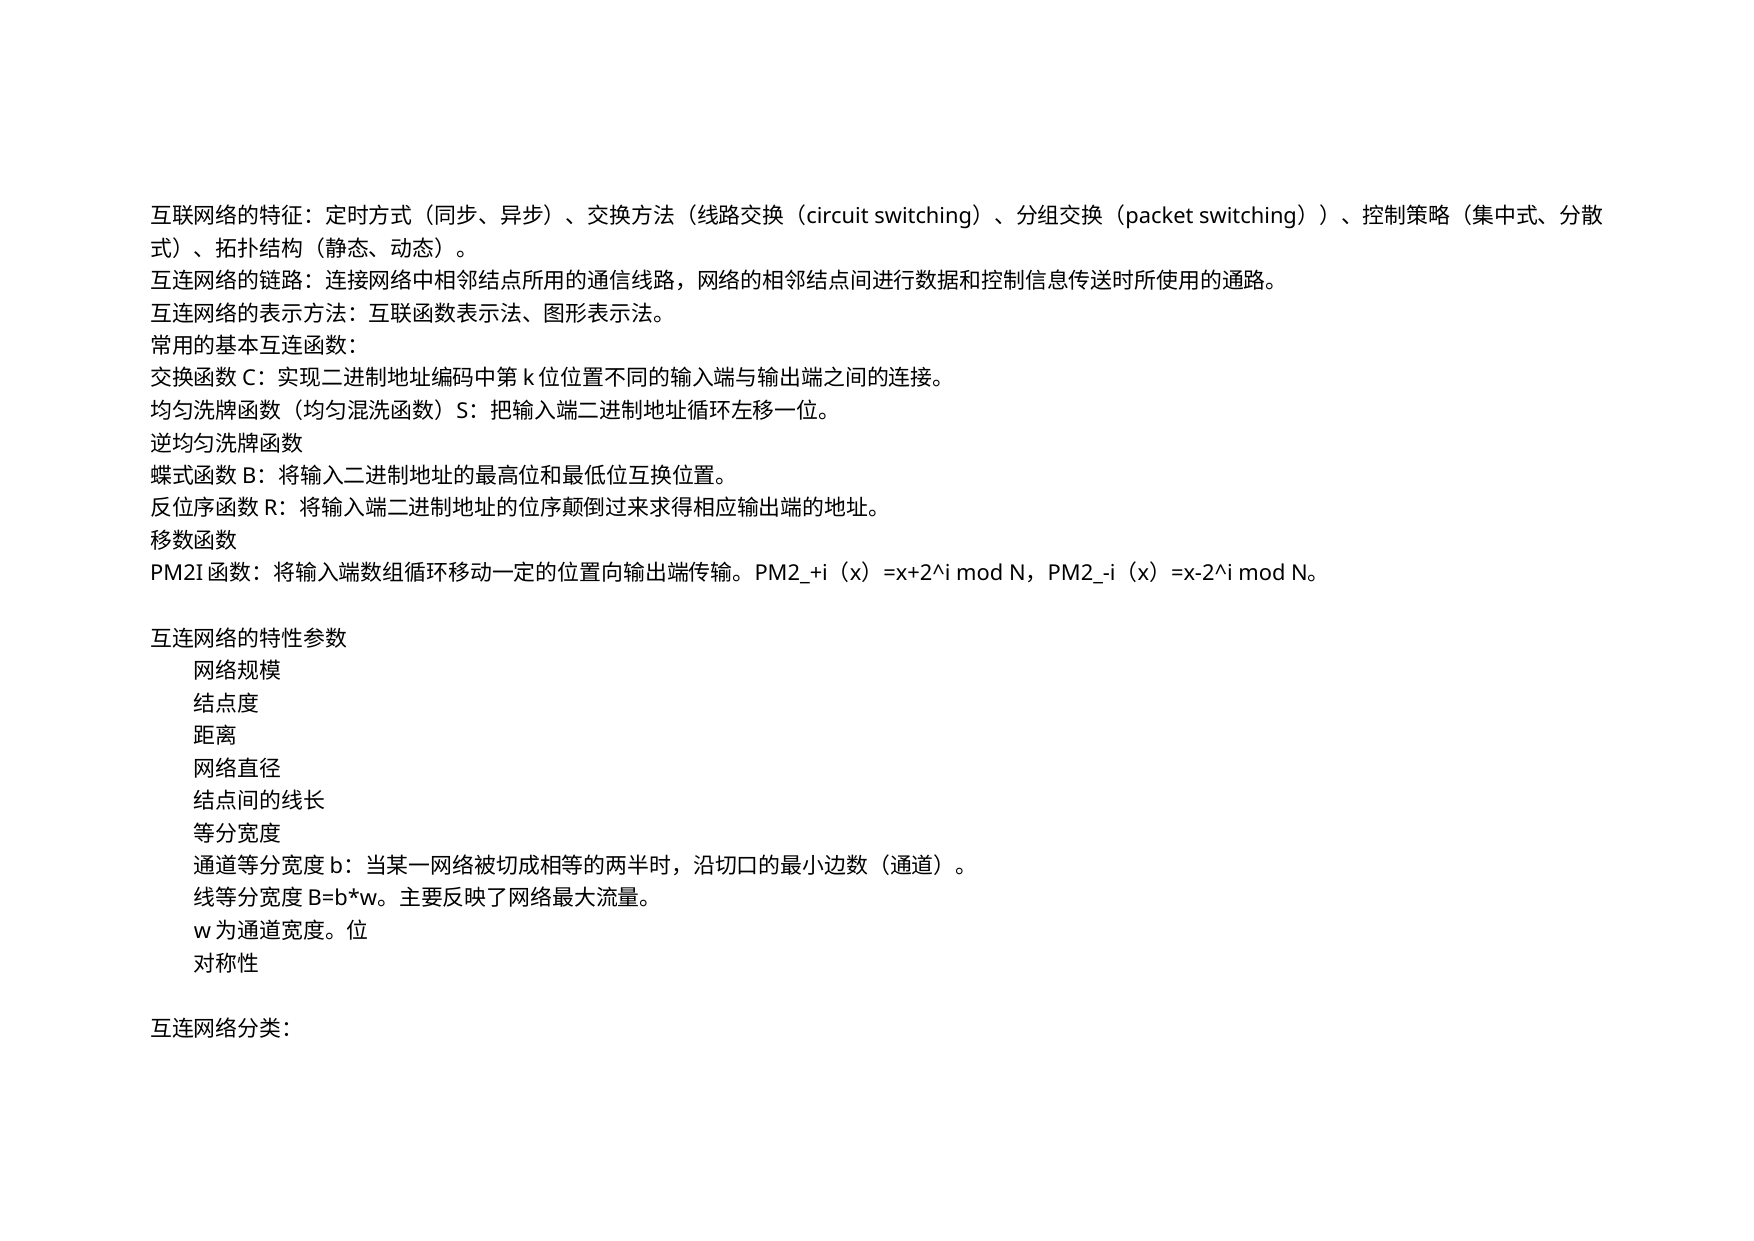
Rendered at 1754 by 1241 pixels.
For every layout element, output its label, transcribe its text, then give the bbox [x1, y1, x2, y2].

text 常用的基本互连函数： [150, 328, 1604, 360]
text 反位序函数R：将输入端二进制地址的位序颠倒过来求得相应输出端的地址。 [150, 490, 1604, 523]
text 通道等分宽度b：当某一网络被切成相等的两半时，沿切口的最小边数（通道）。 [150, 848, 1604, 880]
text 互连网络的特性参数 [150, 620, 1604, 653]
text 结点间的线长 [150, 783, 1604, 815]
text 距离 [150, 718, 1604, 750]
text 互联网络的特征：定时方式（同步、异步）、交换方法（线路交换（circuit switching）、分组交换（packet switching））、控制策略（集中式、分散式）、拓扑结构（静态、动态）。 [150, 198, 1604, 263]
text 对称性 [150, 945, 1604, 978]
text 均匀洗牌函数（均匀混洗函数）S：把输入端二进制地址循环左移一位。 [150, 393, 1604, 425]
text 等分宽度 [150, 815, 1604, 848]
text 移数函数 [150, 523, 1604, 555]
text 互连网络的表示方法：互联函数表示法、图形表示法。 [150, 295, 1604, 328]
text 网络规模 [150, 653, 1604, 685]
text 网络直径 [150, 750, 1604, 783]
text 线等分宽度B=b*w。主要反映了网络最大流量。 [150, 880, 1604, 913]
text w为通道宽度。位 [150, 913, 1604, 945]
text 交换函数C：实现二进制地址编码中第k位位置不同的输入端与输出端之间的连接。 [150, 360, 1604, 393]
text 互连网络的链路：连接网络中相邻结点所用的通信线路，网络的相邻结点间进行数据和控制信息传送时所使用的通路。 [150, 263, 1604, 295]
text 互连网络分类： [150, 1010, 1604, 1043]
text PM2I函数：将输入端数组循环移动一定的位置向输出端传输。PM2_+i（x）=x+2^i mod N，PM2_-i（x）=x-2^i mod N。 [150, 555, 1604, 588]
text 蝶式函数B：将输入二进制地址的最高位和最低位互换位置。 [150, 458, 1604, 490]
text 逆均匀洗牌函数 [150, 425, 1604, 458]
text 结点度 [150, 685, 1604, 718]
